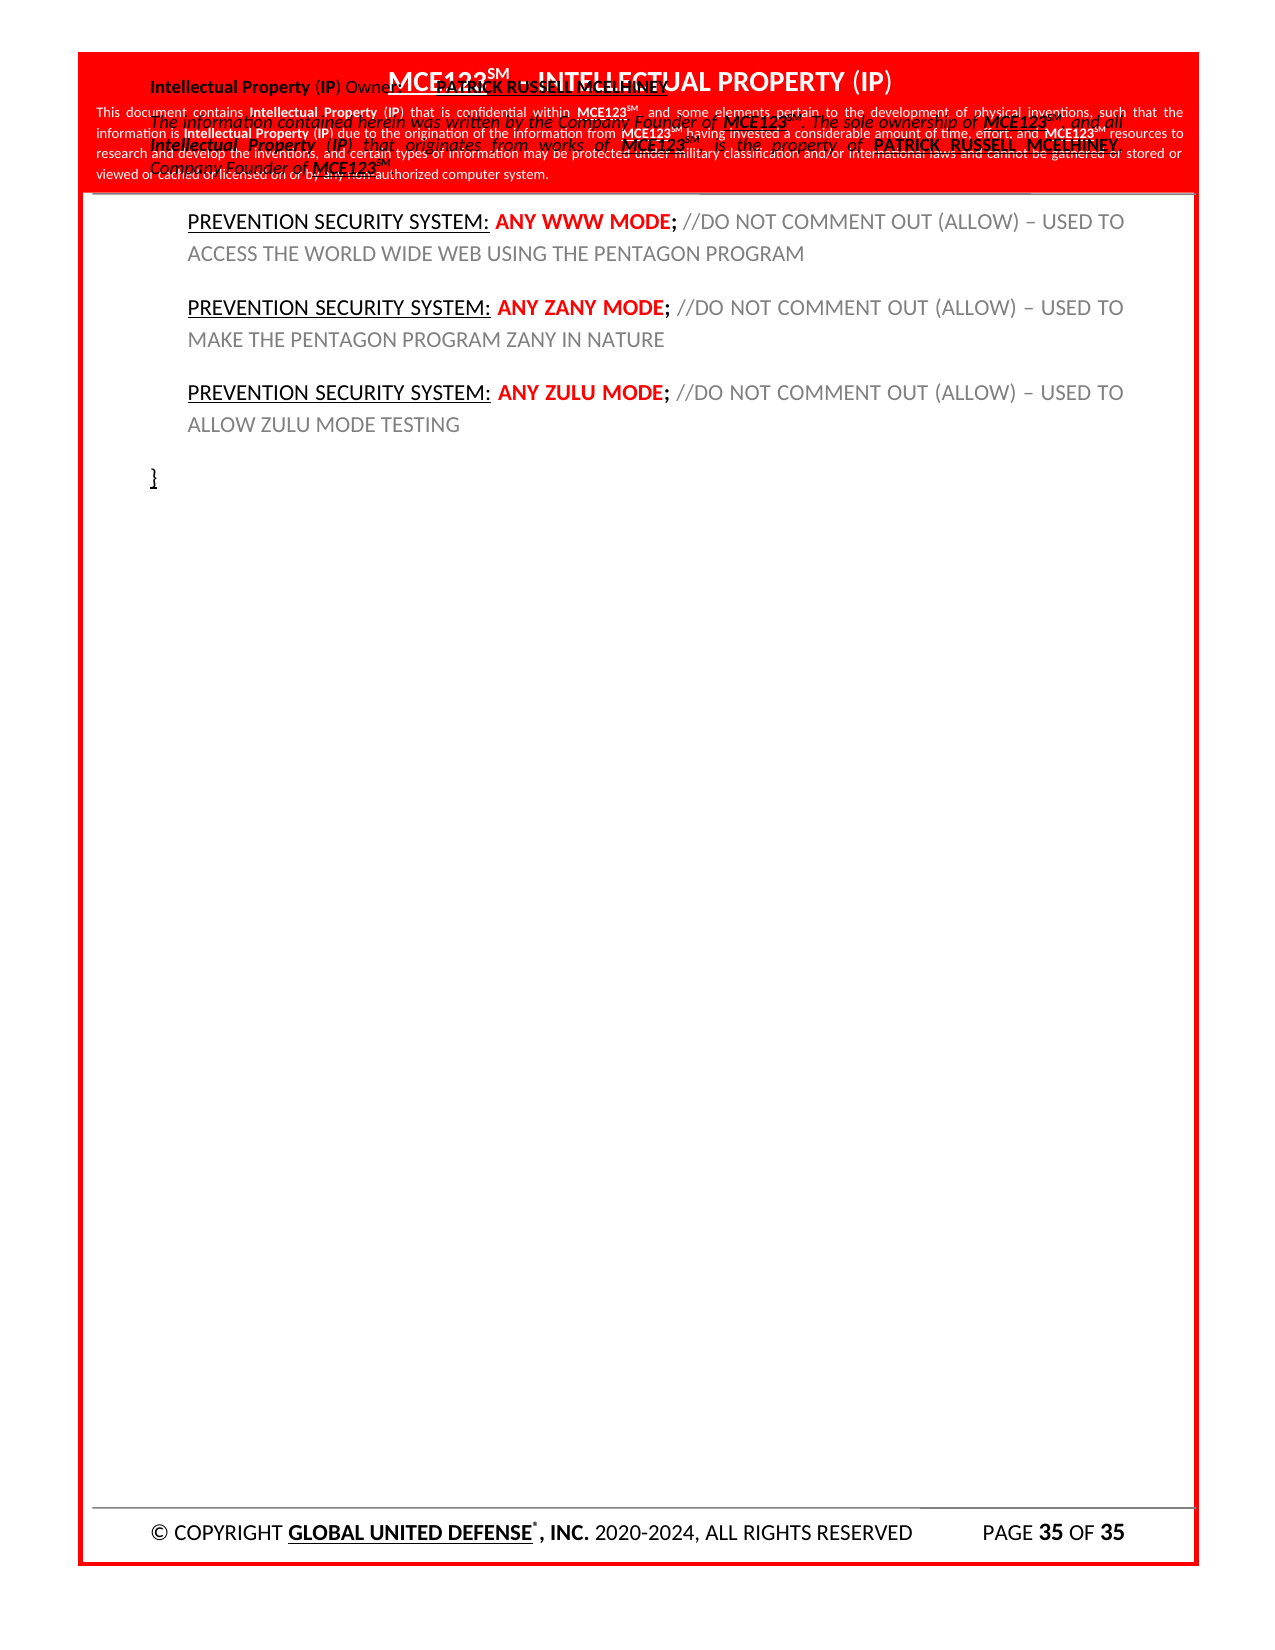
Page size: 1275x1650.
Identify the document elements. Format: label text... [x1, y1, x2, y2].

text PREVENTION SECURITY SYSTEM: ANY WWW MODE; //DO NOT COMMENT OUT (ALLOW) – USED TO ACCESS THE WORLD WIDE WEB USING THE PENTAGON PROGRAM [187, 207, 1125, 268]
text PREVENTION SECURITY SYSTEM: ANY ZULU MODE; //DO NOT COMMENT OUT (ALLOW) – USED TO ALLOW ZULU MODE TESTING [187, 378, 1125, 438]
text PREVENTION SECURITY SYSTEM: ANY ZANY MODE; //DO NOT COMMENT OUT (ALLOW) – USED TO MAKE THE PENTAGON PROGRAM ZANY IN NATURE [187, 293, 1125, 353]
text } [150, 463, 1125, 491]
